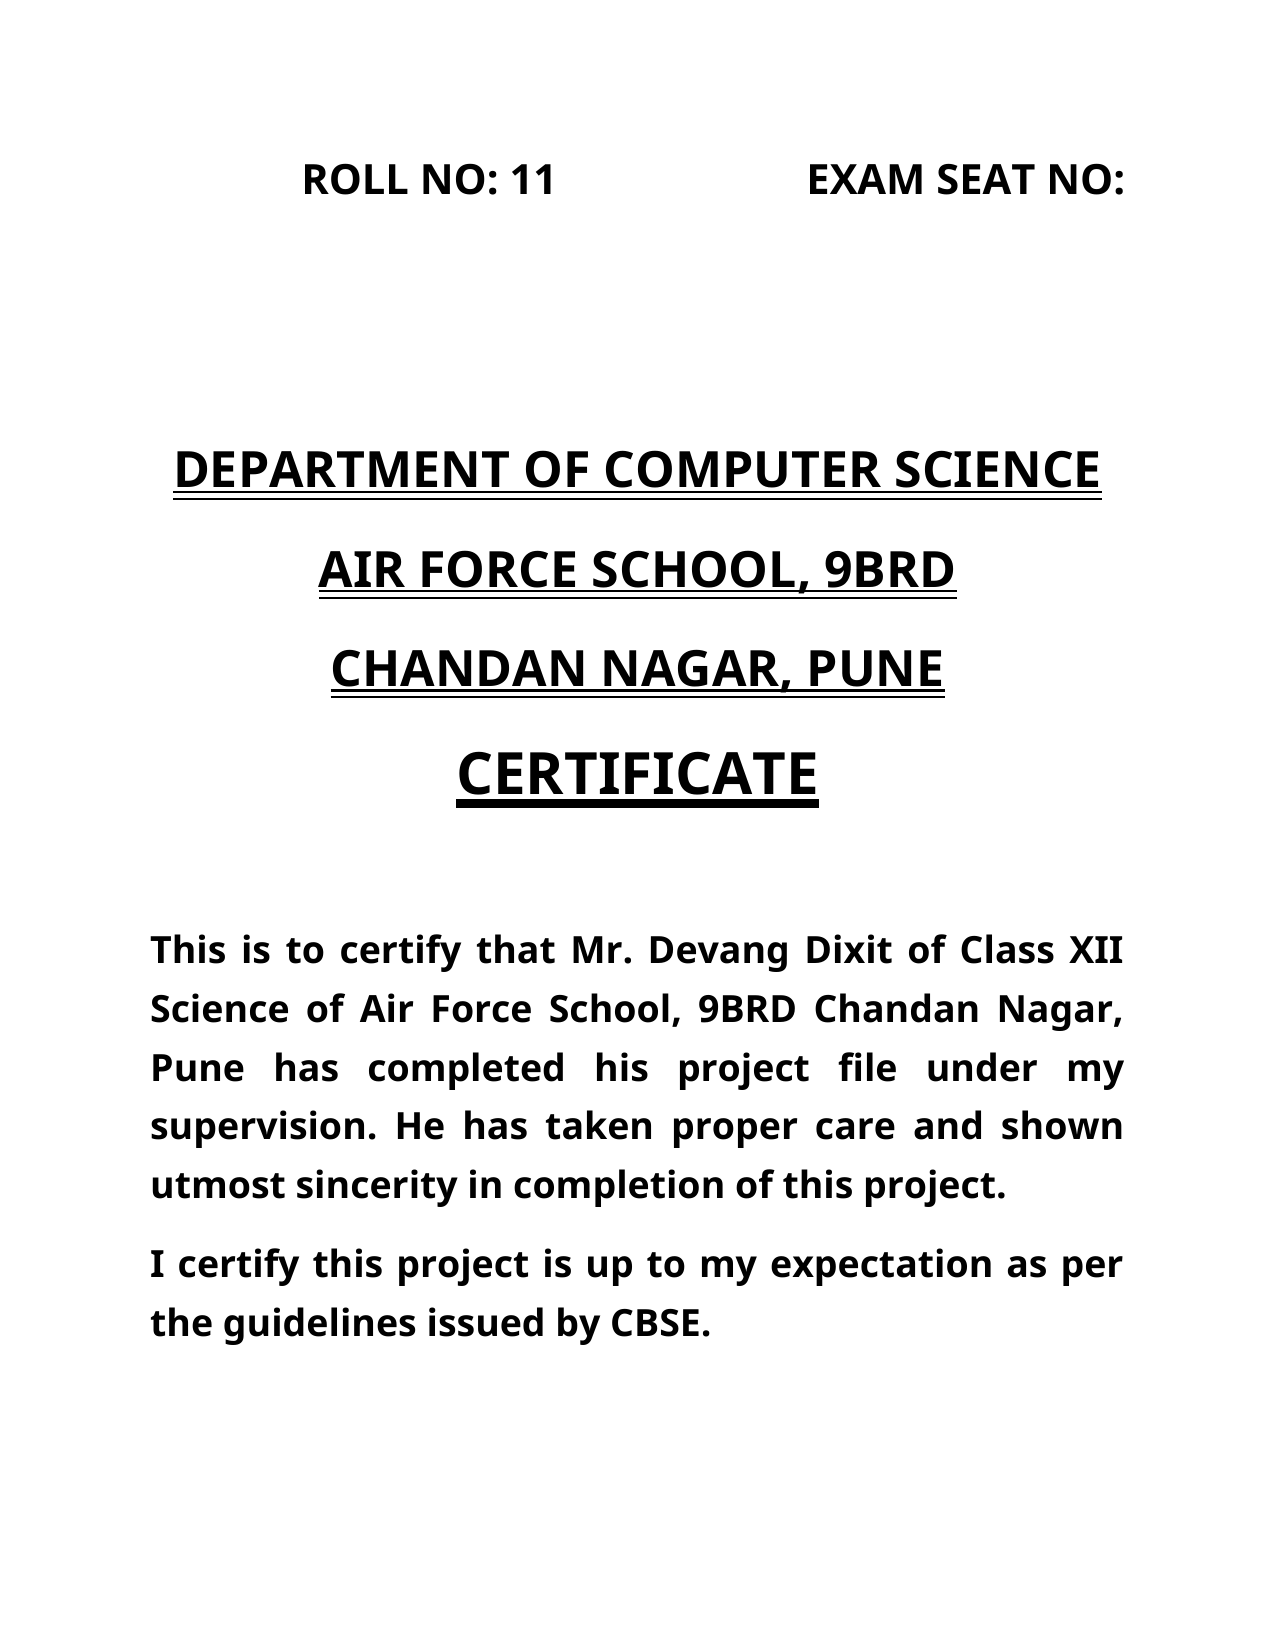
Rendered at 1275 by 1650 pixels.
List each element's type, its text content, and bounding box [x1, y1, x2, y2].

text AIR FORCE SCHOOL, 9BRD [150, 533, 1125, 602]
text DEPARTMENT OF COMPUTER SCIENCE [150, 434, 1125, 502]
text CERTIFICATE [150, 732, 1125, 811]
text CHANDAN NAGAR, PUNE [150, 633, 1125, 701]
text ROLL NO: 11 EXAM SEAT NO: [225, 150, 1125, 207]
text This is to certify that Mr. Devang Dixit of Class XII Science of Air Force School, 9BRD Chandan Nagar, Pune has completed his project file under my supervision. He has taken proper care and shown utmost sincerity in completion of this project. [150, 923, 1125, 1209]
text I certify this project is up to my expectation as per the guidelines issued by CBSE. [150, 1238, 1125, 1347]
